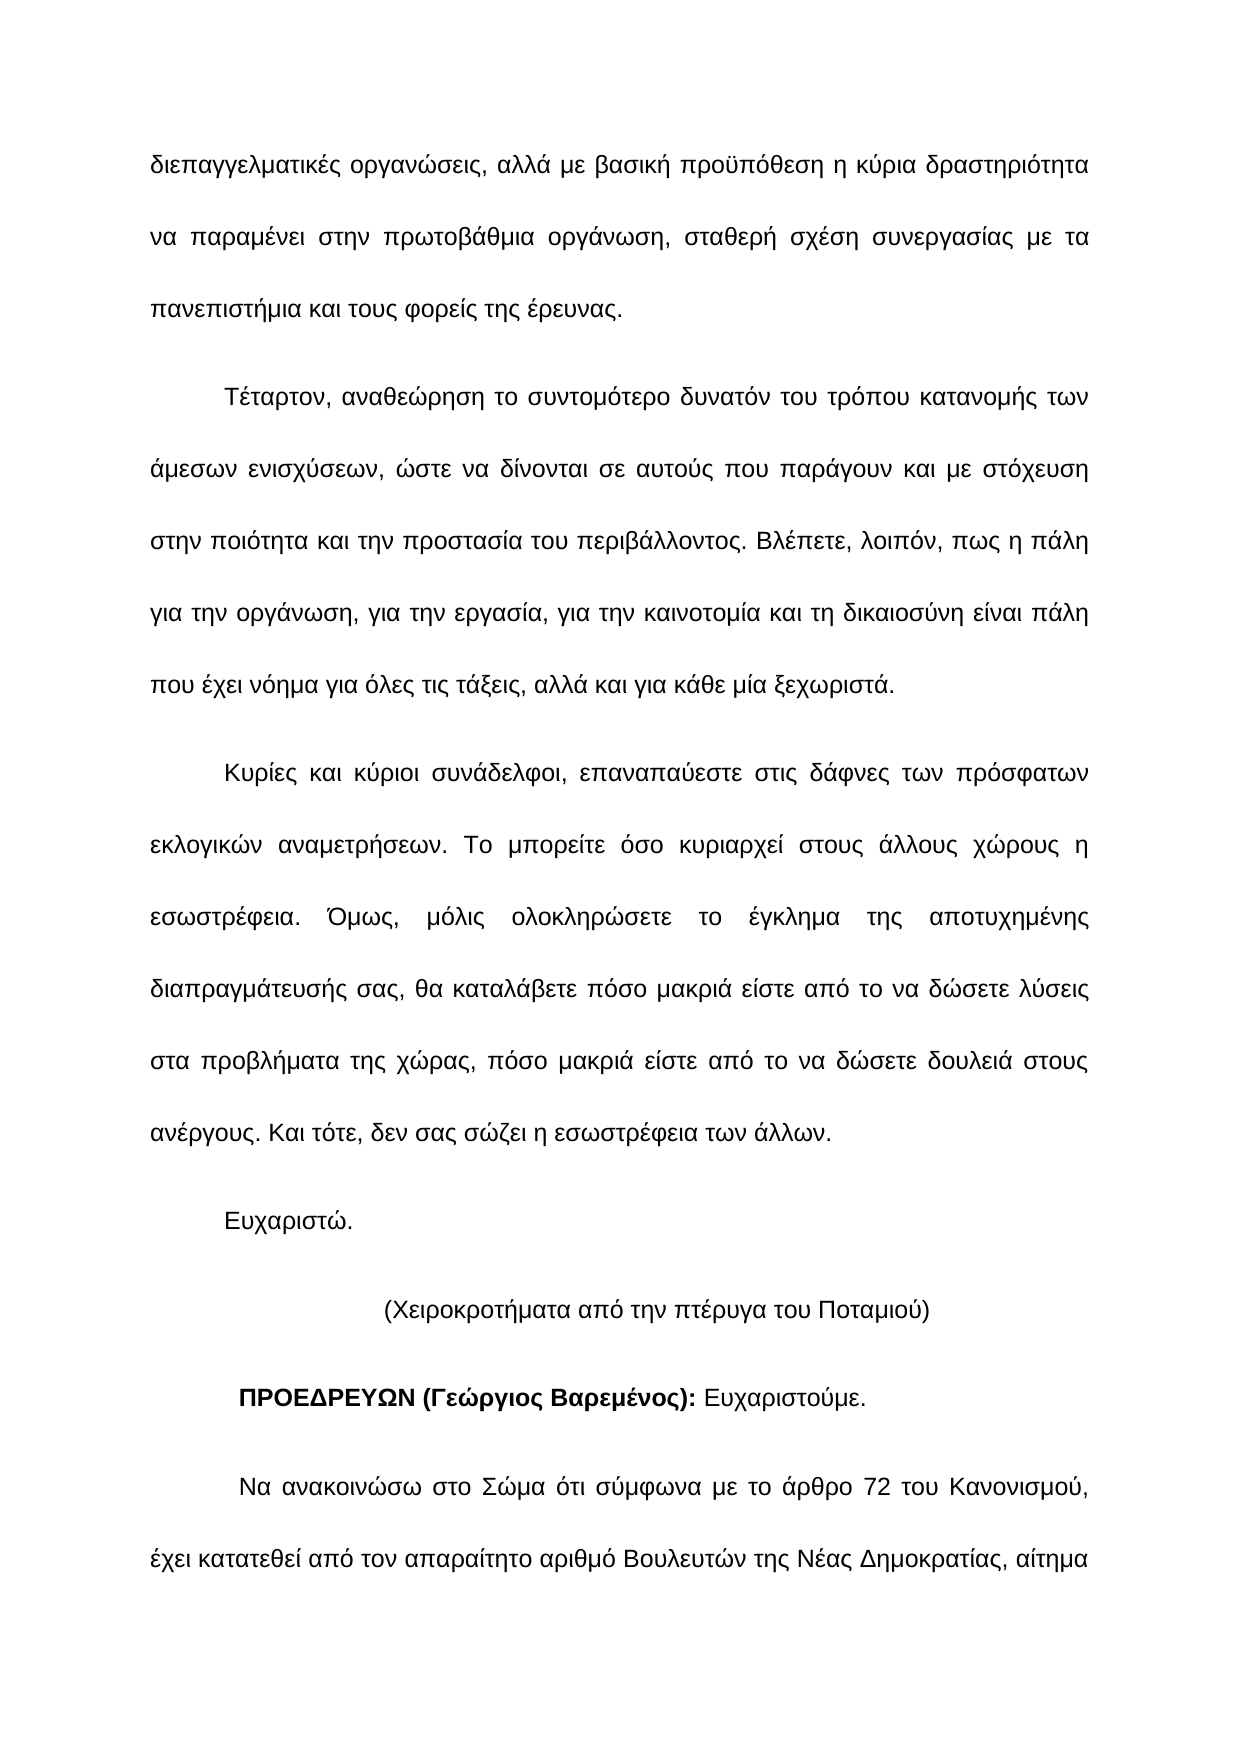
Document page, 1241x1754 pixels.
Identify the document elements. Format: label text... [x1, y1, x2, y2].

text Ευχαριστώ. [150, 1206, 1090, 1235]
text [150, 150, 1090, 322]
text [150, 1472, 1090, 1572]
text ΠΡΟΕΔΡΕΥΩΝ (Γεώργιος Βαρεμένος): Ευχαριστούμε. [150, 1383, 1090, 1412]
text Τέταρτον, αναθεώρηση το συντομότερο δυνατόν του τρόπου κατανομής των άμεσων ενισχύσεων, ώστε να δίνονται σε αυτούς που παράγουν και με στόχευση στην ποιότητα και την προστασία του περιβάλλοντος. Βλέπετε, λοιπόν, πως η πάλη για την οργάνωση, για την εργασία, για την καινοτομία και τη δικαιοσύνη είναι πάλη που έχει νόημα για όλες τις τάξεις, αλλά και για κάθε μία ξεχωριστά. [150, 382, 1090, 698]
text (Χειροκροτήματα από την πτέρυγα του Ποταμιού) [150, 1295, 1090, 1323]
text Κυρίες και κύριοι συνάδελφοι, επαναπαύεστε στις δάφνες των πρόσφατων εκλογικών αναμετρήσεων. Το μπορείτε όσο κυριαρχεί στους άλλους χώρους η εσωστρέφεια. Όμως, μόλις ολοκληρώσετε το έγκλημα της αποτυχημένης διαπραγμάτευσής σας, θα καταλάβετε πόσο μακριά είστε από το να δώσετε λύσεις στα προβλήματα της χώρας, πόσο μακριά είστε από το να δώσετε δουλειά στους ανέργους. Και τότε, δεν σας σώζει η εσωστρέφεια των άλλων. [150, 758, 1090, 1146]
